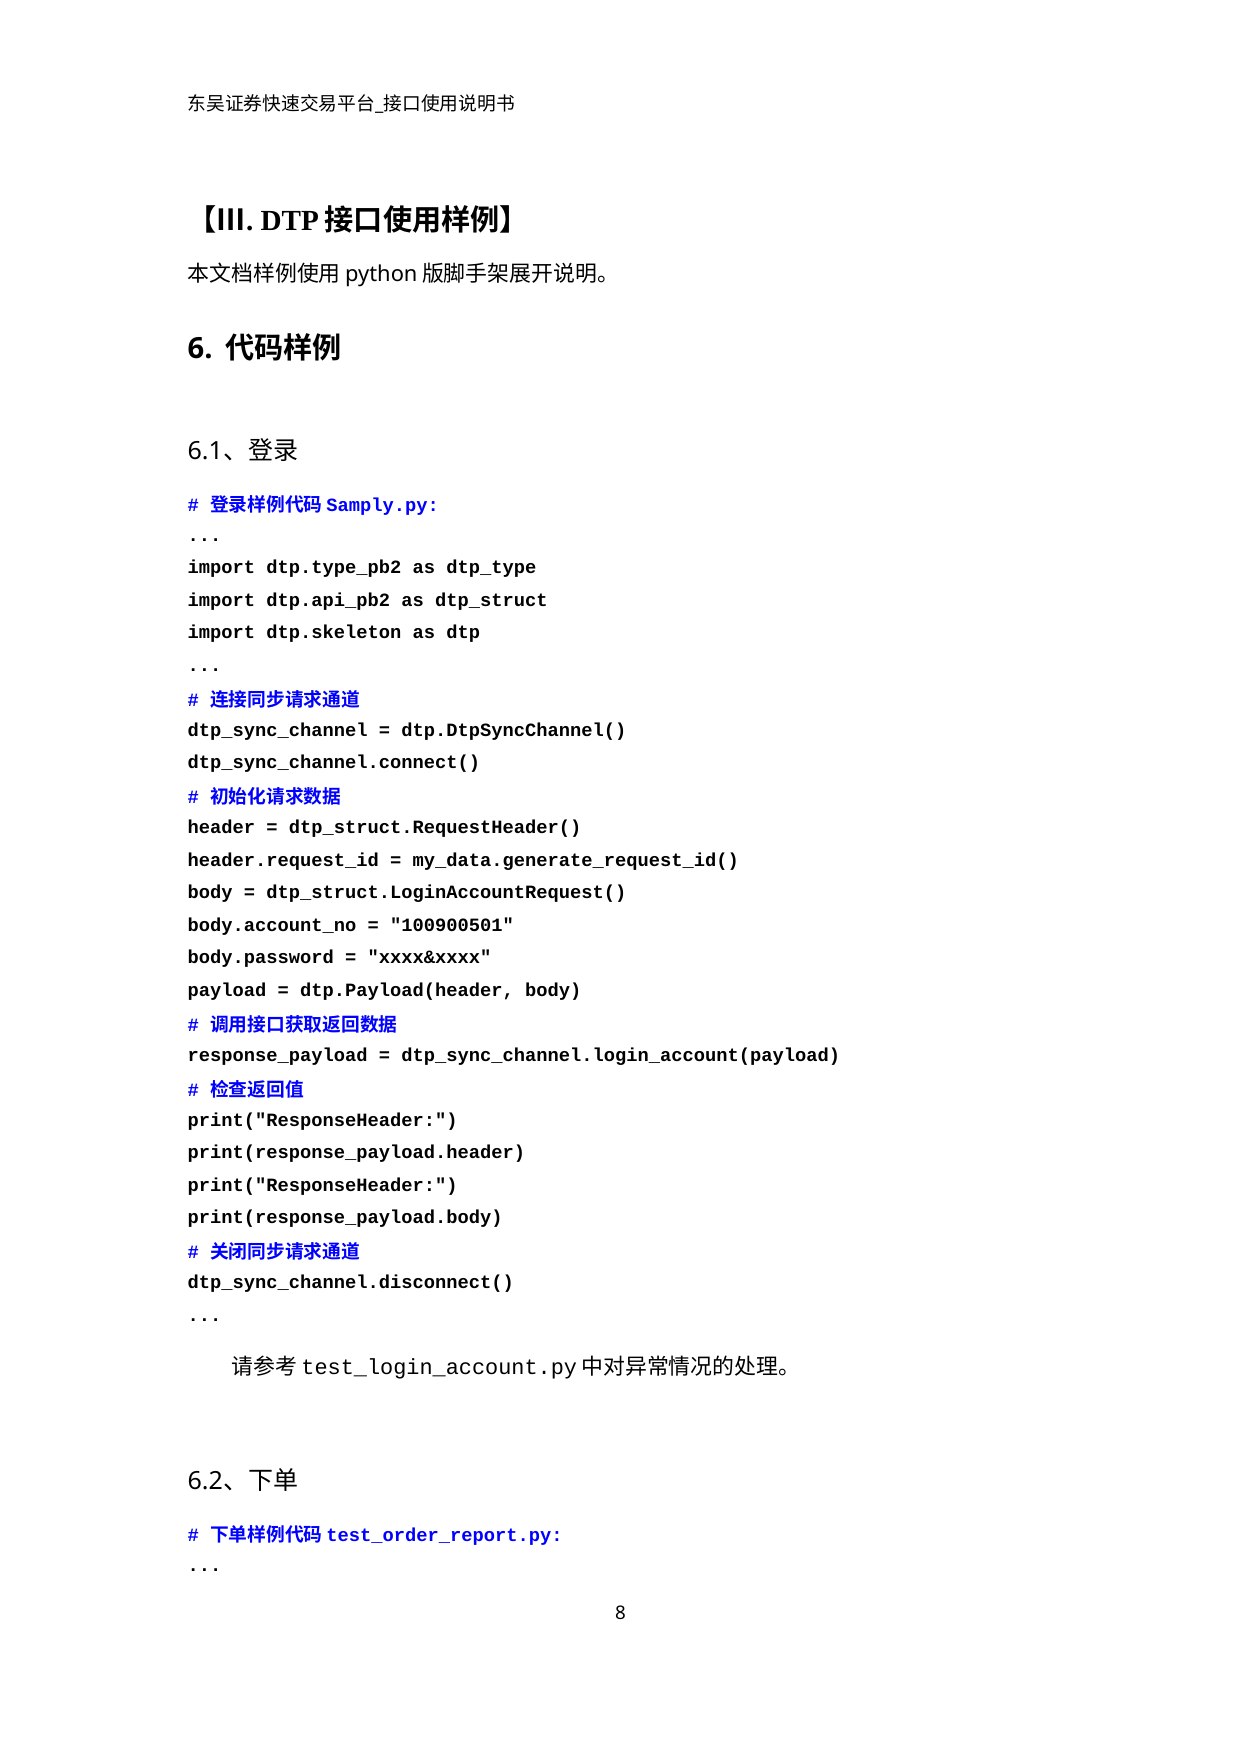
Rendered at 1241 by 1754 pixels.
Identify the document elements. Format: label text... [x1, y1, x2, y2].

text print(response_payload.header) [187, 1137, 1053, 1170]
subtitle 代码样例 [187, 313, 1053, 378]
text import dtp.api_pb2 as dtp_struct [187, 585, 1053, 617]
text dtp_sync_channel.disconnect() [187, 1267, 1053, 1300]
text print("ResponseHeader:") [187, 1105, 1053, 1137]
text 本文档样例使用python版脚手架展开说明。 [187, 256, 1053, 288]
text print("ResponseHeader:") [187, 1170, 1053, 1202]
text # 调用接口获取返回数据 [187, 1007, 1053, 1040]
text 请参考test_login_account.py中对异常情况的处理。 [187, 1348, 1053, 1381]
text # 关闭同步请求通道 [187, 1235, 1053, 1267]
text ... [187, 650, 1053, 682]
text ... [187, 1550, 1053, 1582]
subtitle 6.1、登录 [187, 416, 1053, 481]
text body = dtp_struct.LoginAccountRequest() [187, 877, 1053, 910]
text header = dtp_struct.RequestHeader() [187, 812, 1053, 845]
subtitle 6.2、下单 [187, 1446, 1053, 1511]
text body.account_no = "100900501" [187, 910, 1053, 942]
text # 下单样例代码test_order_report.py: [187, 1517, 1053, 1550]
text ... [187, 1300, 1053, 1332]
text # 初始化请求数据 [187, 780, 1053, 812]
text header.request_id = my_data.generate_request_id() [187, 845, 1053, 877]
text print(response_payload.body) [187, 1202, 1053, 1235]
text dtp_sync_channel.connect() [187, 747, 1053, 780]
text import dtp.skeleton as dtp [187, 617, 1053, 650]
text body.password = "xxxx&xxxx" [187, 942, 1053, 975]
text # 连接同步请求通道 [187, 682, 1053, 715]
text response_payload = dtp_sync_channel.login_account(payload) [187, 1040, 1053, 1072]
subtitle 【Ⅲ. DTP接口使用样例】 [187, 185, 1053, 250]
text # 登录样例代码Samply.py: [187, 487, 1053, 520]
text payload = dtp.Payload(header, body) [187, 975, 1053, 1007]
text # 检查返回值 [187, 1072, 1053, 1105]
text import dtp.type_pb2 as dtp_type [187, 552, 1053, 585]
text dtp_sync_channel = dtp.DtpSyncChannel() [187, 715, 1053, 747]
text ... [187, 520, 1053, 552]
